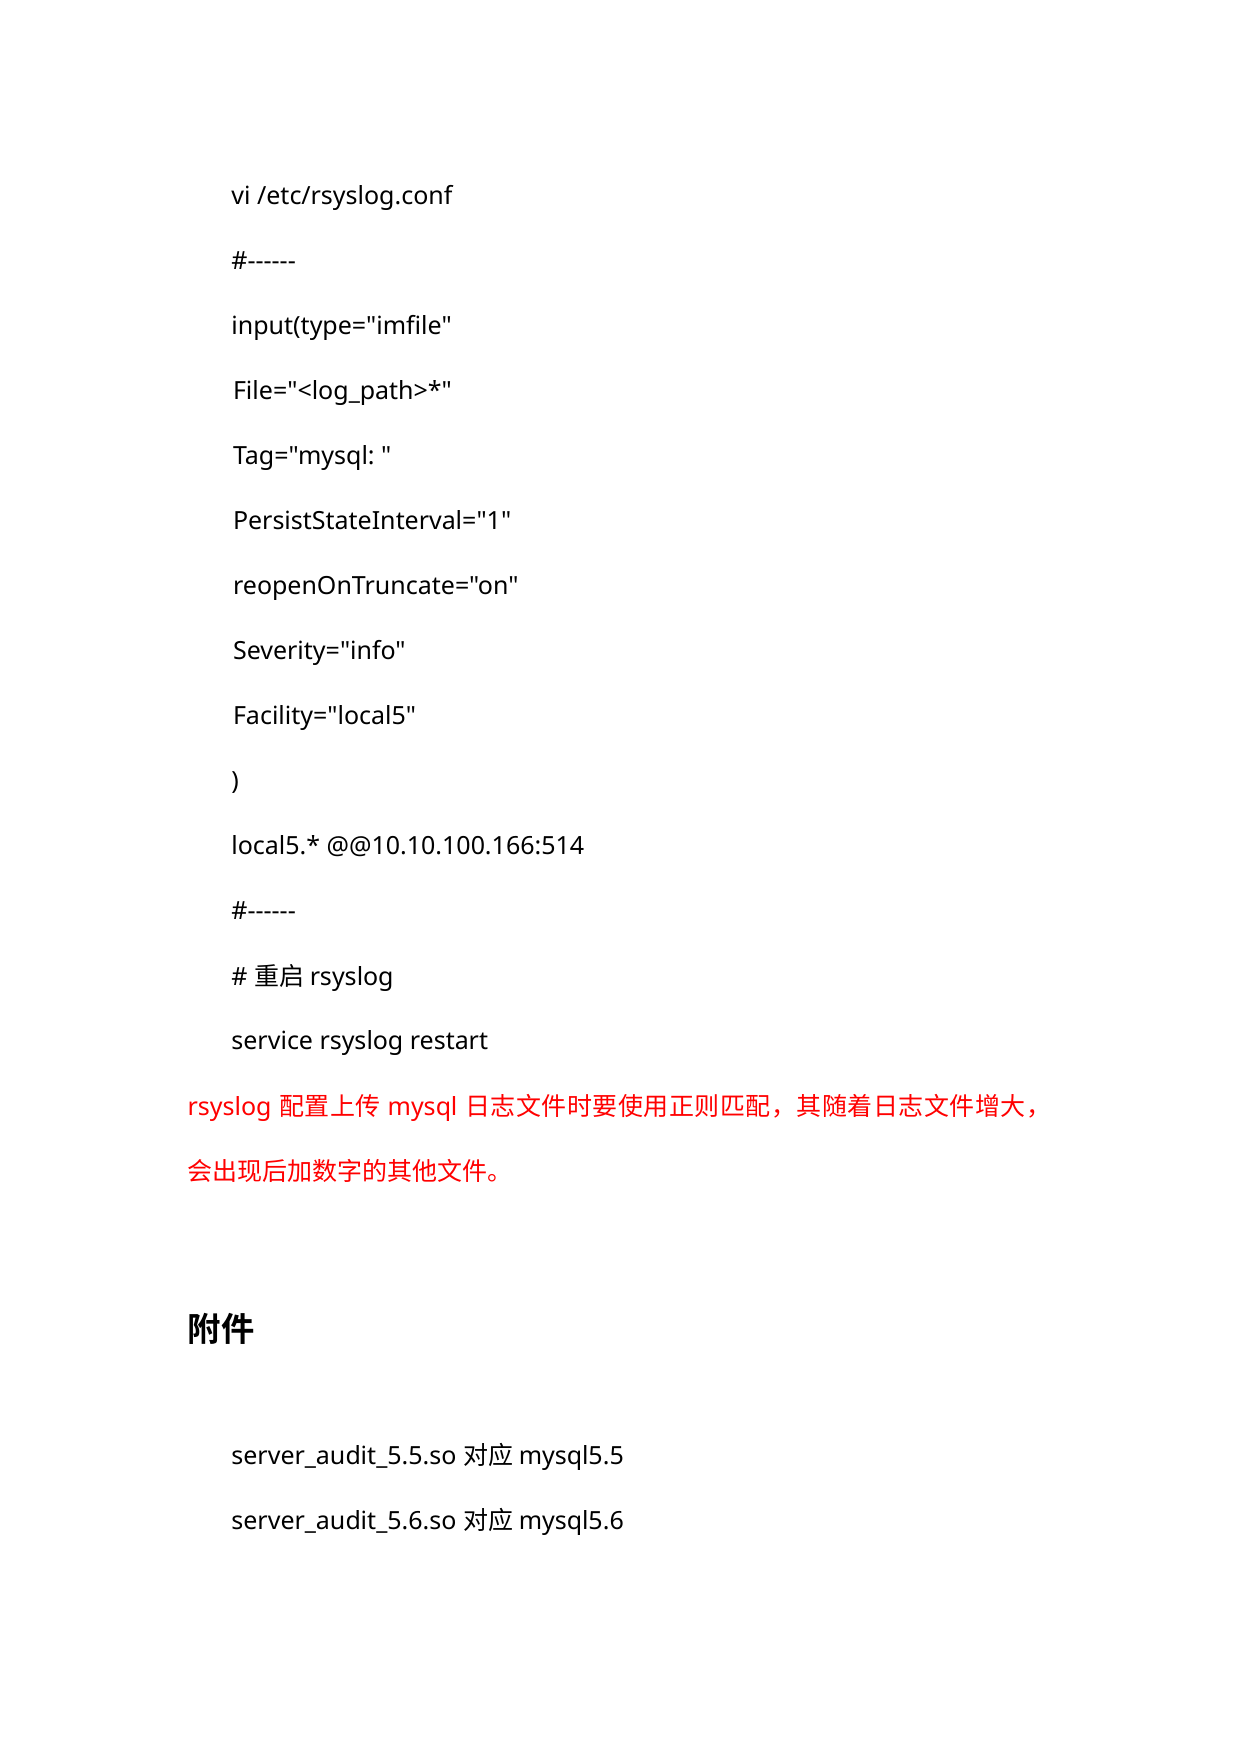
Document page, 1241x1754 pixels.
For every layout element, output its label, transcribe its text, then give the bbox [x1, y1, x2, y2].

text Severity="info" [187, 617, 1053, 682]
text Facility="local5" [187, 682, 1053, 747]
text reopenOnTruncate="on" [187, 552, 1053, 617]
text rsyslog 配置上传 mysql 日志文件时要使用正则匹配，其随着日志文件增大，会出现后加数字的其他文件。 [187, 1072, 1053, 1202]
text Tag="mysql: " [187, 422, 1053, 487]
text server_audit_5.6.so 对应 mysql5.6 [187, 1486, 1053, 1551]
text service rsyslog restart [187, 1007, 1053, 1072]
text input(type="imfile" [187, 292, 1053, 357]
text server_audit_5.5.so 对应 mysql5.5 [187, 1421, 1053, 1486]
text #------ [187, 877, 1053, 942]
text ) [187, 747, 1053, 812]
text local5.* @@10.10.100.166:514 [187, 812, 1053, 877]
text File="<log_path>*" [187, 357, 1053, 422]
text # 重启 rsyslog [187, 942, 1053, 1007]
text vi /etc/rsyslog.conf [187, 162, 1053, 227]
text #------ [187, 227, 1053, 292]
text PersistStateInterval="1" [187, 487, 1053, 552]
subtitle 附件 [187, 1294, 1053, 1359]
